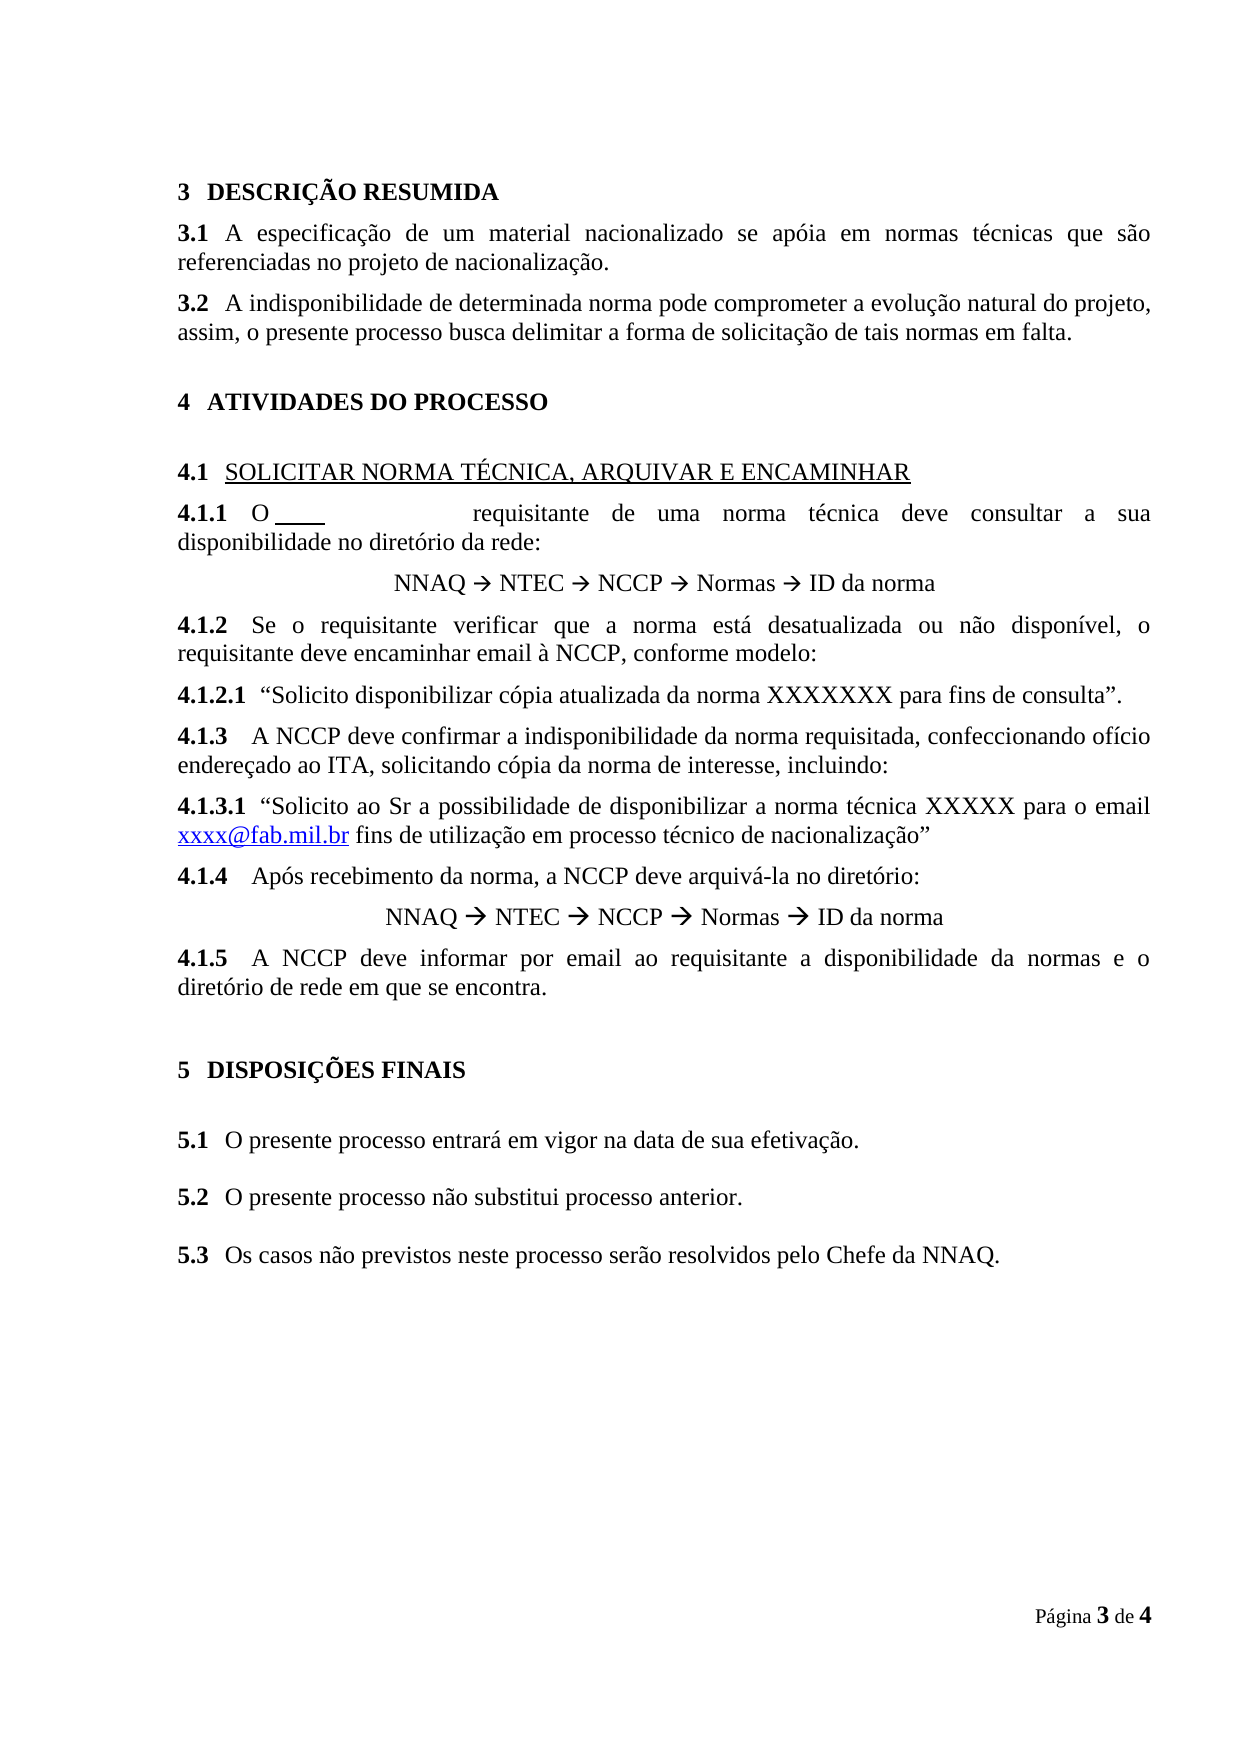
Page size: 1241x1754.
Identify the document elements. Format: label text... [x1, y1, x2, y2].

list ATIVIDADES DO PROCESSO [177, 387, 1152, 416]
list O requisitante de uma norma técnica deve consultar a sua disponibilidade no diretório da rede: [177, 498, 1152, 556]
list O presente processo não substitui processo anterior. [177, 1182, 1152, 1211]
list Se o requisitante verificar que a norma está desatualizada ou não disponível, o requisitante deve encaminhar email à NCCP, conforme modelo: [177, 610, 1152, 667]
list A especificação de um material nacionalizado se apóia em normas técnicas que são referenciadas no projeto de nacionalização. [177, 218, 1152, 276]
text NNAQ NTEC NCCP Normas ID da norma [177, 902, 1152, 931]
list A NCCP deve confirmar a indisponibilidade da norma requisitada, confeccionando ofício endereçado ao ITA, solicitando cópia da norma de interesse, incluindo: [177, 721, 1152, 778]
list A indisponibilidade de determinada norma pode comprometer a evolução natural do projeto, assim, o presente processo busca delimitar a forma de solicitação de tais normas em falta. [177, 288, 1152, 346]
list SOLICITAR NORMA TÉCNICA, ARQUIVAR E ENCAMINHAR [177, 457, 1152, 486]
list “Solicito disponibilizar cópia atualizada da norma XXXXXXX para fins de consulta”. [177, 680, 1152, 708]
list O presente processo entrará em vigor na data de sua efetivação. [177, 1125, 1152, 1153]
list NNAQ NTEC NCCP Normas ID da norma [177, 568, 1152, 597]
list “Solicito ao Sr a possibilidade de disponibilizar a norma técnica XXXXX para o email xxxx@fab.mil.br fins de utilização em processo técnico de nacionalização” [177, 791, 1152, 848]
list Os casos não previstos neste processo serão resolvidos pelo Chefe da NNAQ. [177, 1240, 1152, 1268]
list DESCRIÇÃO RESUMIDA [177, 177, 1152, 206]
list DISPOSIÇÕES FINAIS [177, 1055, 1152, 1083]
list A NCCP deve informar por email ao requisitante a disponibilidade da normas e o diretório de rede em que se encontra. [177, 943, 1152, 1001]
list Após recebimento da norma, a NCCP deve arquivá-la no diretório: [177, 861, 1152, 890]
